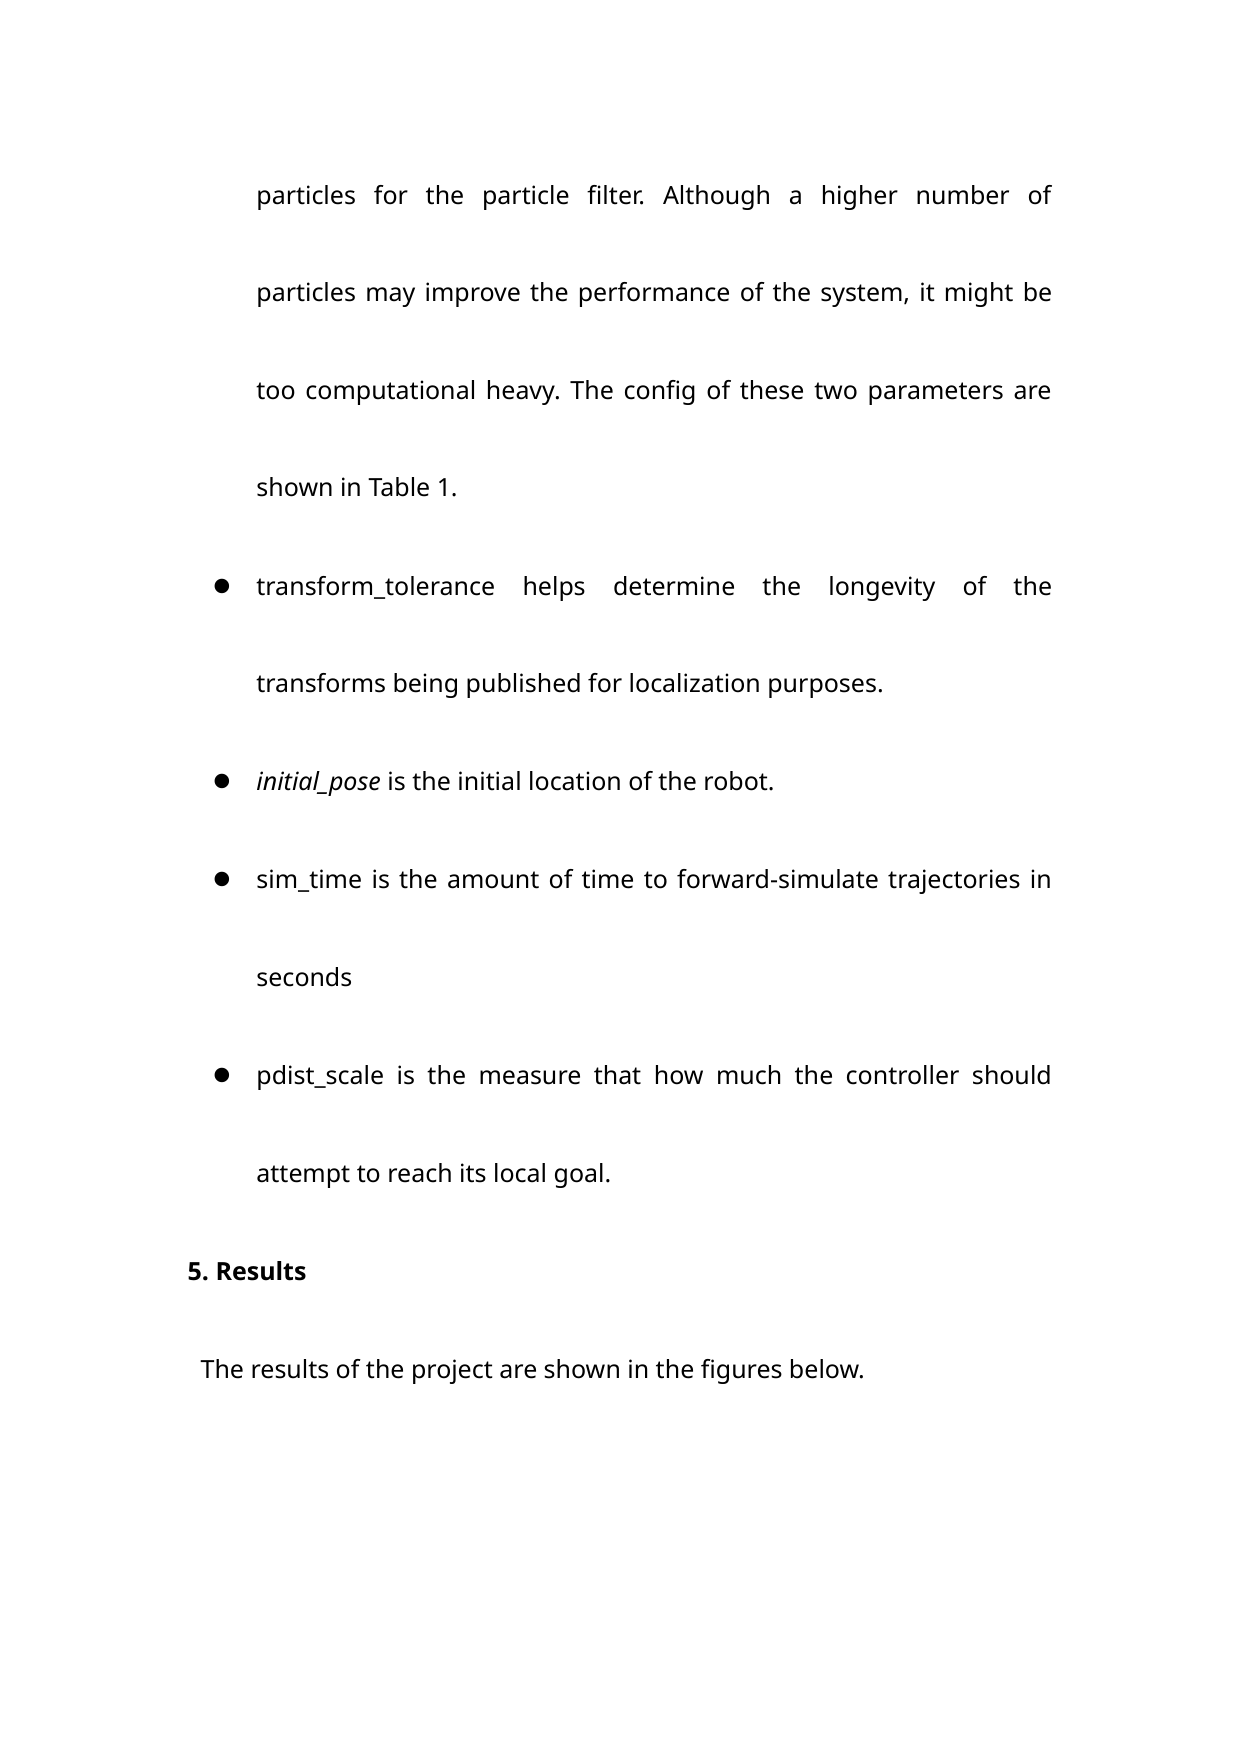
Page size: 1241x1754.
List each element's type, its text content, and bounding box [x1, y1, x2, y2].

list transform_tolerance helps determine the longevity of the transforms being published for localization purposes. [212, 553, 1053, 715]
list pdist_scale is the measure that how much the controller should attempt to reach its local goal. [212, 1042, 1053, 1205]
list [212, 162, 1053, 519]
list initial_pose is the initial location of the robot. [212, 748, 1053, 813]
text The results of the project are shown in the figures below. [187, 1336, 1053, 1401]
list sim_time is the amount of time to forward-simulate trajectories in seconds [212, 847, 1053, 1009]
subtitle 5. Results [187, 1238, 1053, 1303]
